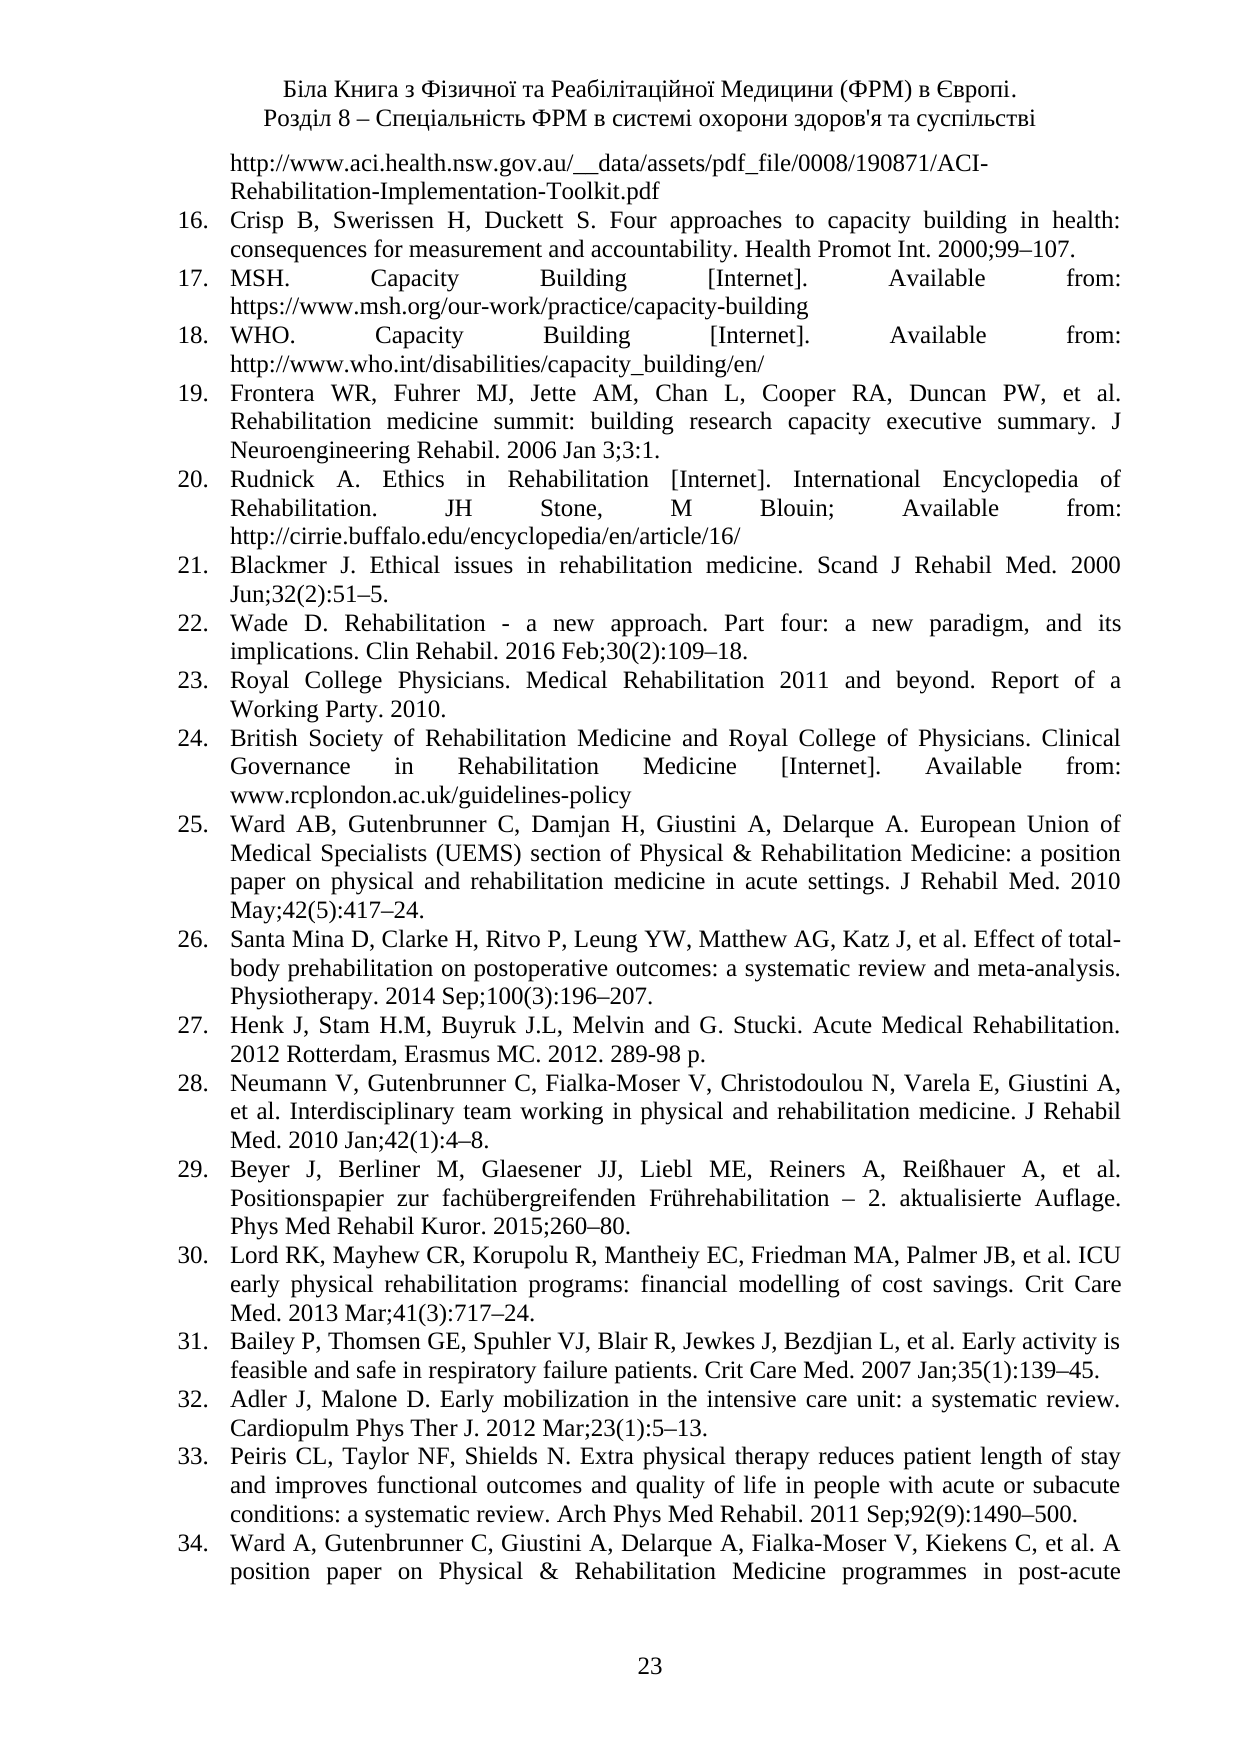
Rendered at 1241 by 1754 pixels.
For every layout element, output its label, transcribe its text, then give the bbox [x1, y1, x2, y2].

text 21. Blackmer J. Ethical issues in rehabilitation medicine. Scand J Rehabil Med. 2000 Jun;32(2):51–5. [177, 550, 1122, 608]
text 26. Santa Mina D, Clarke H, Ritvo P, Leung YW, Matthew AG, Katz J, et al. Effect of total-body prehabilitation on postoperative outcomes: a systematic review and meta-analysis. Physiotherapy. 2014 Sep;100(3):196–207. [177, 924, 1122, 1010]
text 16. Crisp B, Swerissen H, Duckett S. Four approaches to capacity building in health: consequences for measurement and accountability. Health Promot Int. 2000;99–107. [177, 205, 1122, 263]
text 17. MSH. Capacity Building [Internet]. Available from: https://www.msh.org/our-work/practice/capacity-building [177, 263, 1122, 320]
text 20. Rudnick A. Ethics in Rehabilitation [Internet]. International Encyclopedia of Rehabilitation. JH Stone, M Blouin; Available from: http://cirrie.buffalo.edu/encyclopedia/en/article/16/ [177, 464, 1122, 550]
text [177, 148, 1122, 205]
text 22. Wade D. Rehabilitation - a new approach. Part four: a new paradigm, and its implications. Clin Rehabil. 2016 Feb;30(2):109–18. [177, 608, 1122, 665]
text 18. WHO. Capacity Building [Internet]. Available from: http://www.who.int/disabilities/capacity_building/en/ [177, 320, 1122, 378]
text 28. Neumann V, Gutenbrunner C, Fialka-Moser V, Christodoulou N, Varela E, Giustini A, et al. Interdisciplinary team working in physical and rehabilitation medicine. J Rehabil Med. 2010 Jan;42(1):4–8. [177, 1068, 1122, 1154]
text 25. Ward AB, Gutenbrunner C, Damjan H, Giustini A, Delarque A. European Union of Medical Specialists (UEMS) section of Physical & Rehabilitation Medicine: a position paper on physical and rehabilitation medicine in acute settings. J Rehabil Med. 2010 May;42(5):417–24. [177, 809, 1122, 924]
text 24. British Society of Rehabilitation Medicine and Royal College of Physicians. Clinical Governance in Rehabilitation Medicine [Internet]. Available from: www.rcplondon.ac.uk/guidelines-policy [177, 723, 1122, 809]
text 29. Beyer J, Berliner M, Glaesener JJ, Liebl ME, Reiners A, Reißhauer A, et al. Positionspapier zur fachübergreifenden Frührehabilitation – 2. aktualisierte Auflage. Phys Med Rehabil Kuror. 2015;260–80. [177, 1154, 1122, 1240]
text 33. Peiris CL, Taylor NF, Shields N. Extra physical therapy reduces patient length of stay and improves functional outcomes and quality of life in people with acute or subacute conditions: a systematic review. Arch Phys Med Rehabil. 2011 Sep;92(9):1490–500. [177, 1441, 1122, 1528]
text 27. Henk J, Stam H.M, Buyruk J.L, Melvin and G. Stucki. Acute Medical Rehabilitation. 2012 Rotterdam, Erasmus MC. 2012. 289-98 p. [177, 1010, 1122, 1068]
text 32. Adler J, Malone D. Early mobilization in the intensive care unit: a systematic review. Cardiopulm Phys Ther J. 2012 Mar;23(1):5–13. [177, 1384, 1122, 1441]
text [177, 1528, 1122, 1585]
text 31. Bailey P, Thomsen GE, Spuhler VJ, Blair R, Jewkes J, Bezdjian L, et al. Early activity is feasible and safe in respiratory failure patients. Crit Care Med. 2007 Jan;35(1):139–45. [177, 1326, 1122, 1384]
text 23. Royal College Physicians. Medical Rehabilitation 2011 and beyond. Report of a Working Party. 2010. [177, 665, 1122, 723]
text 19. Frontera WR, Fuhrer MJ, Jette AM, Chan L, Cooper RA, Duncan PW, et al. Rehabilitation medicine summit: building research capacity executive summary. J Neuroengineering Rehabil. 2006 Jan 3;3:1. [177, 378, 1122, 464]
text 30. Lord RK, Mayhew CR, Korupolu R, Mantheiy EC, Friedman MA, Palmer JB, et al. ICU early physical rehabilitation programs: financial modelling of cost savings. Crit Care Med. 2013 Mar;41(3):717–24. [177, 1240, 1122, 1326]
